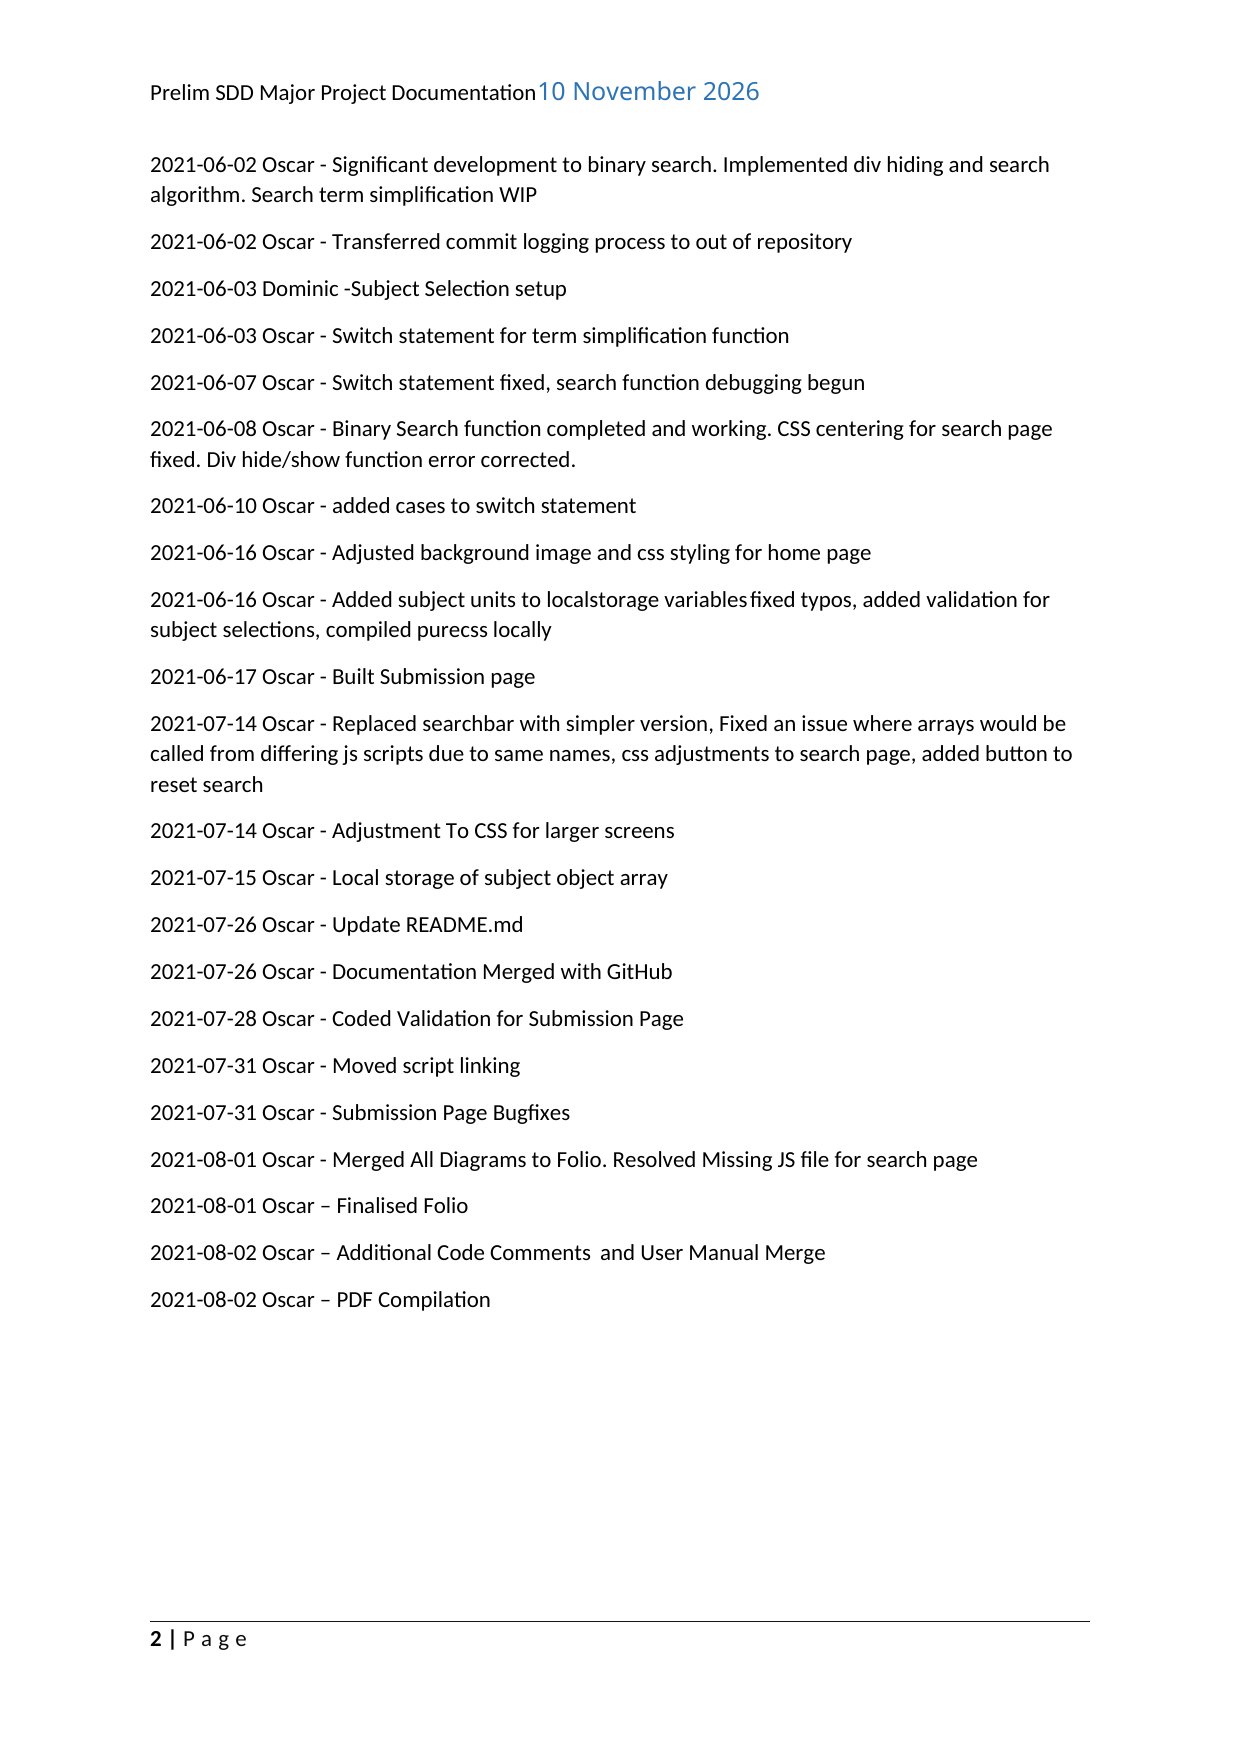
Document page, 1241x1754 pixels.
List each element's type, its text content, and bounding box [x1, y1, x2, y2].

text 2021-07-31 Oscar - Moved script linking [150, 1051, 1090, 1079]
text 2021-07-15 Oscar - Local storage of subject object array [150, 863, 1090, 892]
text 2021-06-16 Oscar - Adjusted background image and css styling for home page [150, 538, 1090, 567]
text 2021-08-02 Oscar – Additional Code Comments and User Manual Merge [150, 1238, 1090, 1267]
text 2021-07-28 Oscar - Coded Validation for Submission Page [150, 1004, 1090, 1032]
text 2021-06-08 Oscar - Binary Search function completed and working. CSS centering for search page fixed. Div hide/show function error corrected. [150, 414, 1090, 473]
text 2021-06-17 Oscar - Built Submission page [150, 662, 1090, 691]
text 2021-08-02 Oscar – PDF Compilation [150, 1285, 1090, 1313]
text 2021-06-03 Oscar - Switch statement for term simplification function [150, 321, 1090, 349]
text 2021-06-16 Oscar - Added subject units to localstorage variables fixed typos, added validation for subject selections, compiled purecss locally [150, 585, 1090, 644]
text 2021-06-02 Oscar - Significant development to binary search. Implemented div hiding and search algorithm. Search term simplification WIP [150, 150, 1090, 208]
text 2021-07-26 Oscar - Update README.md [150, 910, 1090, 938]
text 2021-07-26 Oscar - Documentation Merged with GitHub [150, 957, 1090, 985]
text 2021-06-02 Oscar - Transferred commit logging process to out of repository [150, 227, 1090, 255]
text 2021-06-07 Oscar - Switch statement fixed, search function debugging begun [150, 368, 1090, 396]
text 2021-07-14 Oscar - Replaced searchbar with simpler version, Fixed an issue where arrays would be called from differing js scripts due to same names, css adjustments to search page, added button to reset search [150, 709, 1090, 798]
text 2021-06-03 Dominic -Subject Selection setup [150, 274, 1090, 302]
text 2021-07-31 Oscar - Submission Page Bugfixes [150, 1098, 1090, 1126]
text 2021-08-01 Oscar - Merged All Diagrams to Folio. Resolved Missing JS file for search page [150, 1145, 1090, 1173]
text 2021-08-01 Oscar – Finalised Folio [150, 1192, 1090, 1220]
text 2021-07-14 Oscar - Adjustment To CSS for larger screens [150, 817, 1090, 845]
text 2021-06-10 Oscar - added cases to switch statement [150, 492, 1090, 520]
